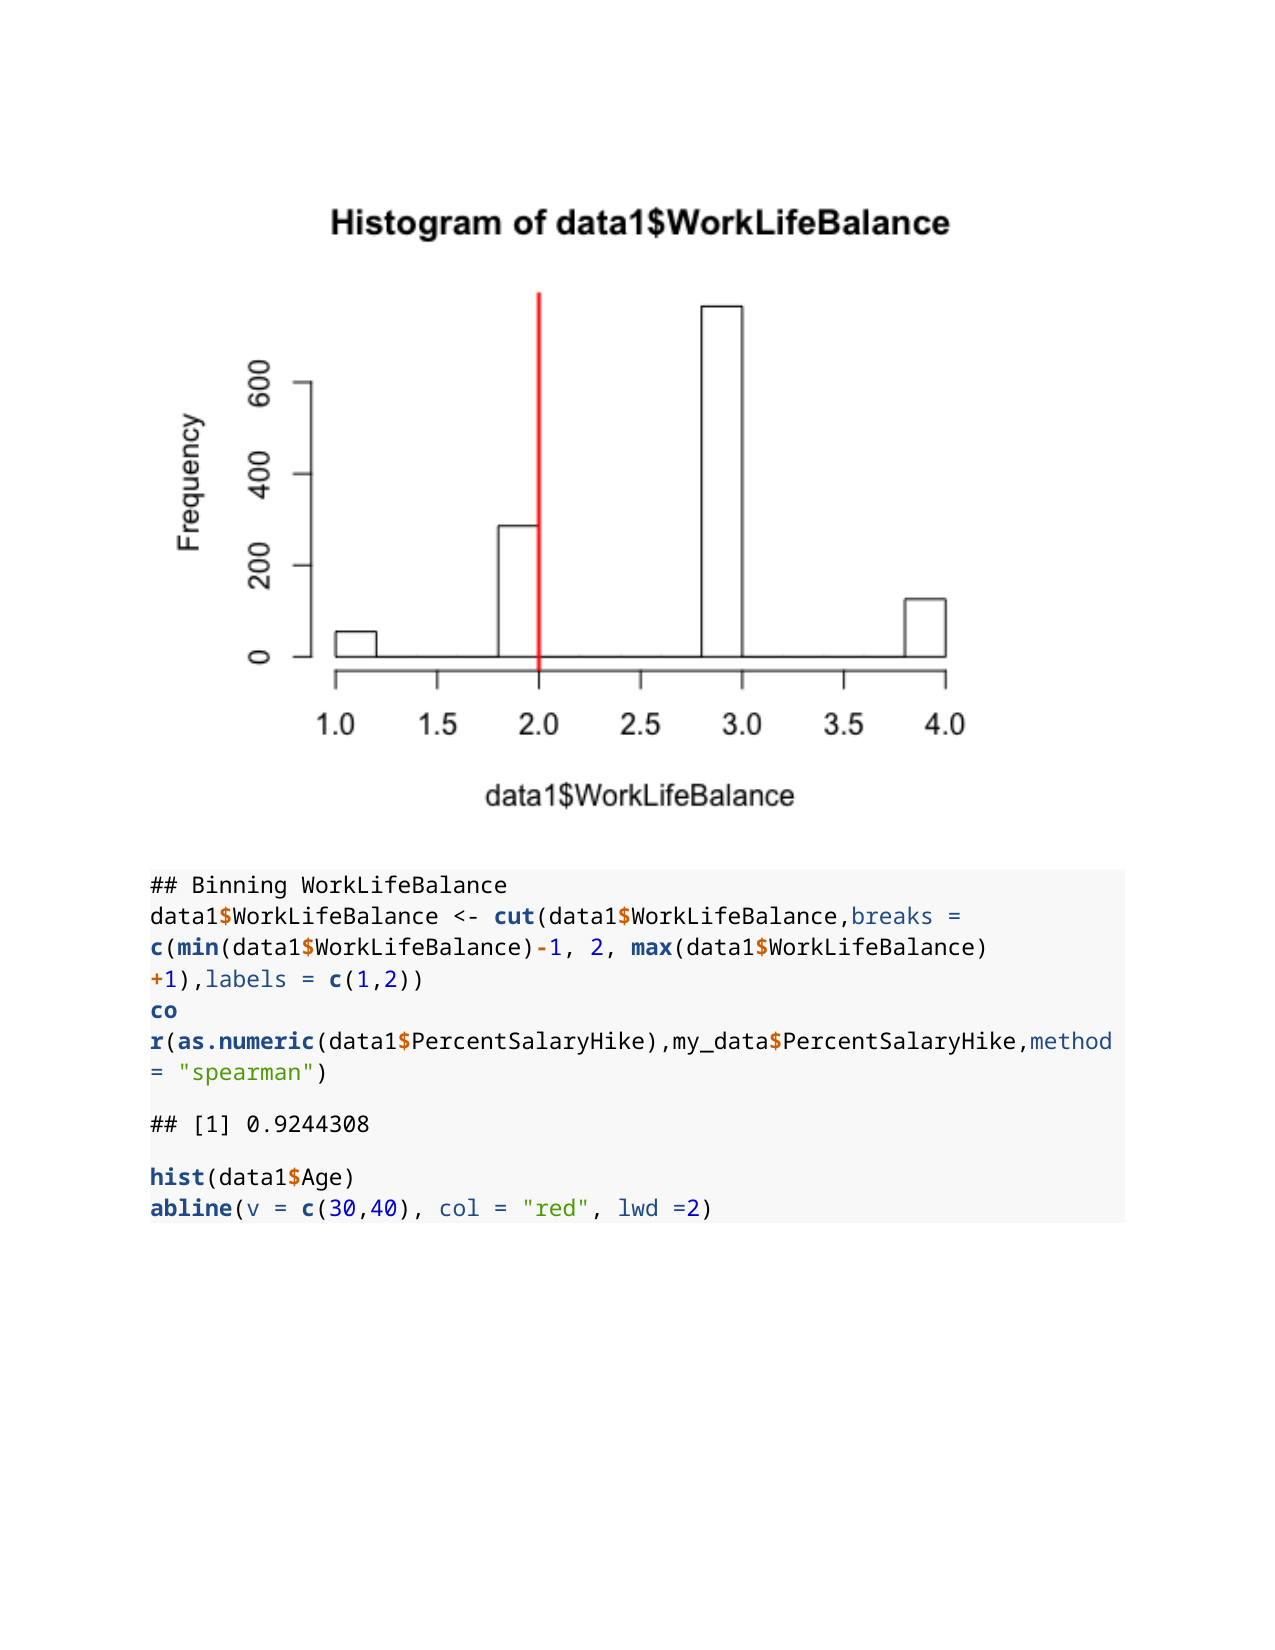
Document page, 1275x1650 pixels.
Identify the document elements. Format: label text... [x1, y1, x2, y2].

picture [168, 150, 1044, 850]
text ## Binning WorkLifeBalance data1$WorkLifeBalance <- cut(data1$WorkLifeBalance,breaks = c(min(data1$WorkLifeBalance)-1, 2, max(data1$WorkLifeBalance)+1),labels = c(1,2)) cor(as.numeric(data1$PercentSalaryHike),my_data$PercentSalaryHike,method = "spearman") [150, 869, 1125, 1087]
text hist(data1$Age) abline(v = c(30,40), col = "red", lwd =2) [356, 1160, 1125, 1223]
text ## [1] 0.9244308 [150, 1108, 1125, 1139]
